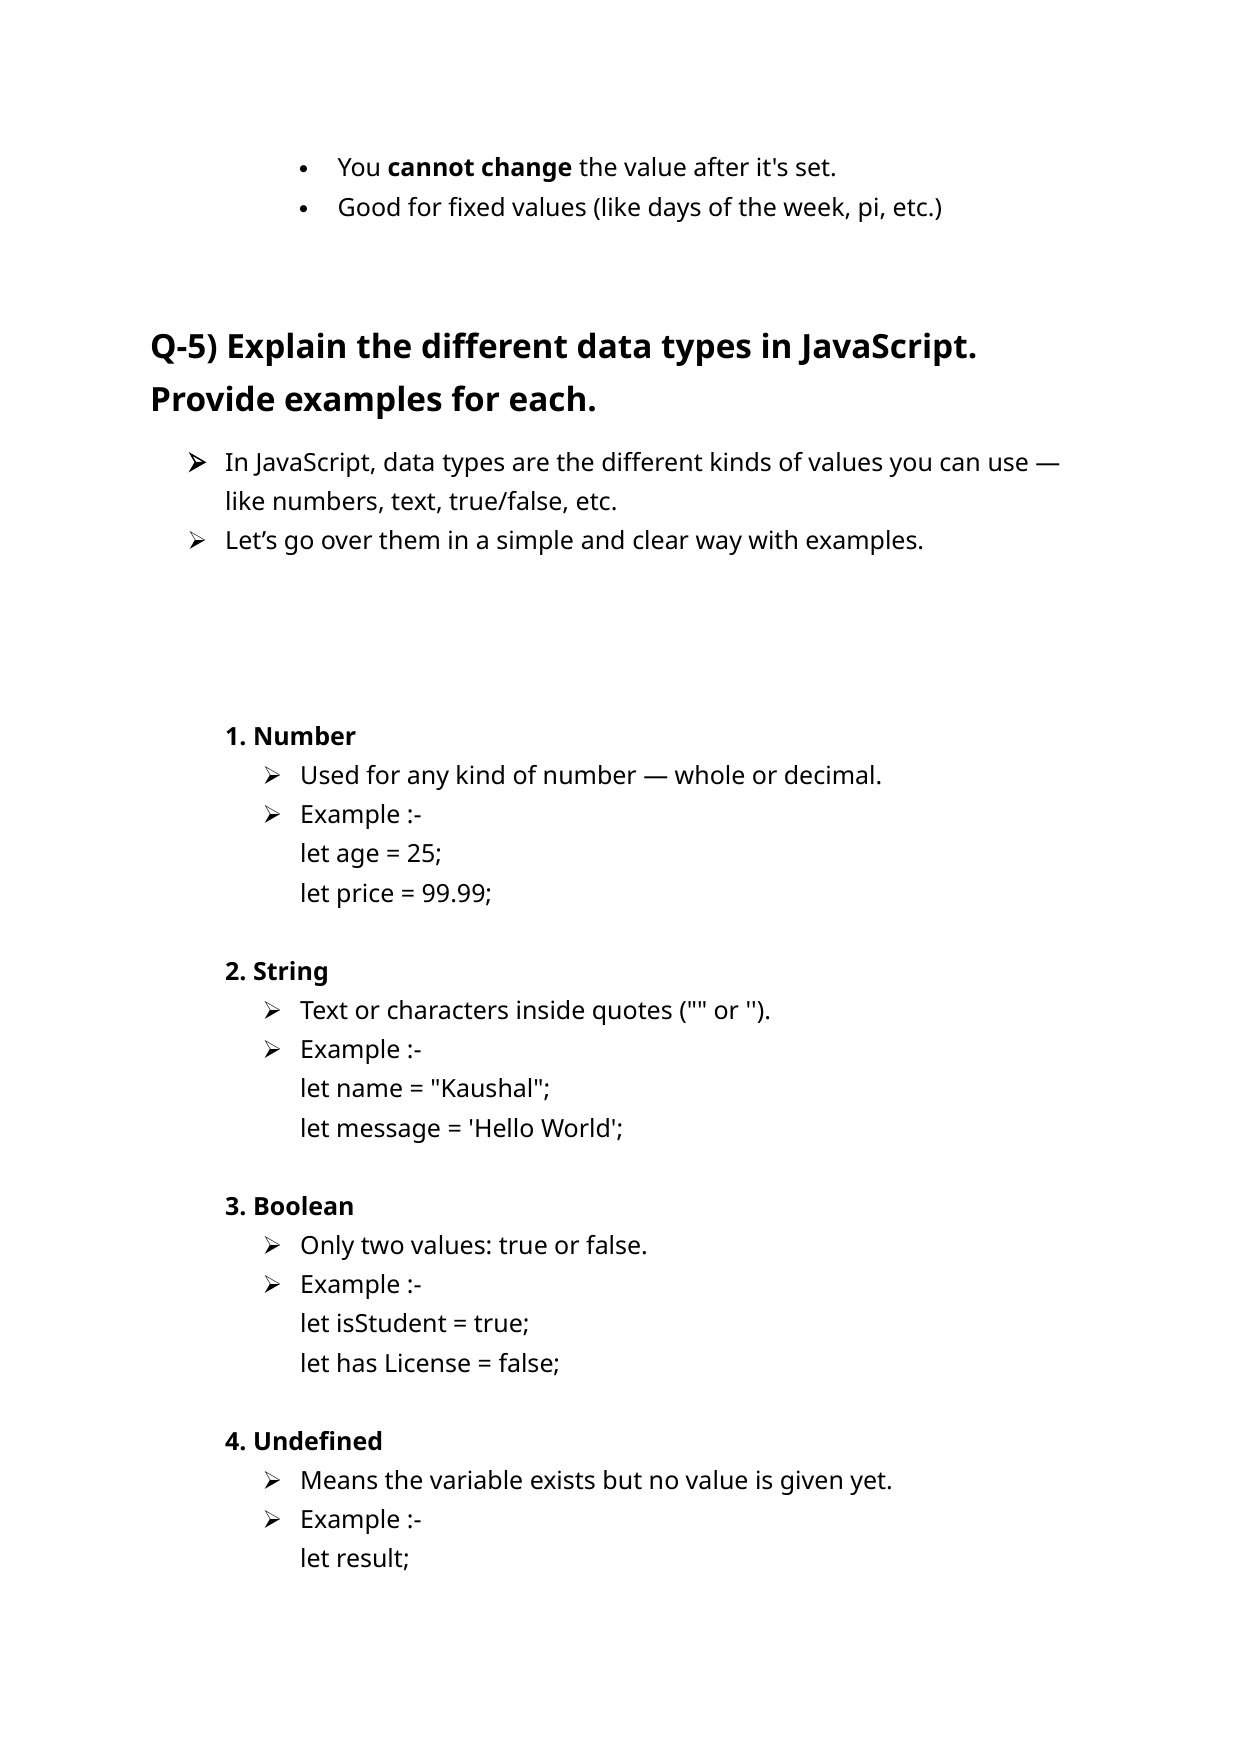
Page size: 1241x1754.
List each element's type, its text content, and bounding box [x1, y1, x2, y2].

list 3. Boolean [225, 1188, 1090, 1223]
list In JavaScript, data types are the different kinds of values you can use — like numbers, text, true/false, etc. [187, 444, 1090, 518]
list 1. Number [225, 718, 1090, 753]
list You cannot change the value after it's set. [300, 150, 1090, 184]
list 2. String [225, 953, 1090, 988]
list let message = 'Hello World'; [225, 1110, 1090, 1144]
list Example :- [262, 1032, 1090, 1066]
list Example :- [262, 1267, 1090, 1301]
list Only two values: true or false. [262, 1228, 1090, 1262]
list Text or characters inside quotes ("" or ''). [262, 993, 1090, 1027]
list let price = 99.99; [225, 875, 1090, 909]
list let isStudent = true; [300, 1306, 1090, 1340]
text Q-5) Explain the different data types in JavaScript. Provide examples for each. [150, 323, 1090, 421]
list Good for fixed values (like days of the week, pi, etc.) [300, 189, 1090, 223]
list Used for any kind of number — whole or decimal. [262, 758, 1090, 792]
list let result; [300, 1541, 1090, 1575]
list 4. Undefined [225, 1423, 1090, 1458]
list Example :- [262, 797, 1090, 831]
list Let’s go over them in a simple and clear way with examples. [187, 523, 1090, 557]
list let name = "Kaushal"; [300, 1071, 1090, 1105]
list let age = 25; [300, 836, 1090, 870]
list Example :- [262, 1502, 1090, 1536]
list let has License = false; [225, 1345, 1090, 1379]
list Means the variable exists but no value is given yet. [262, 1463, 1090, 1497]
